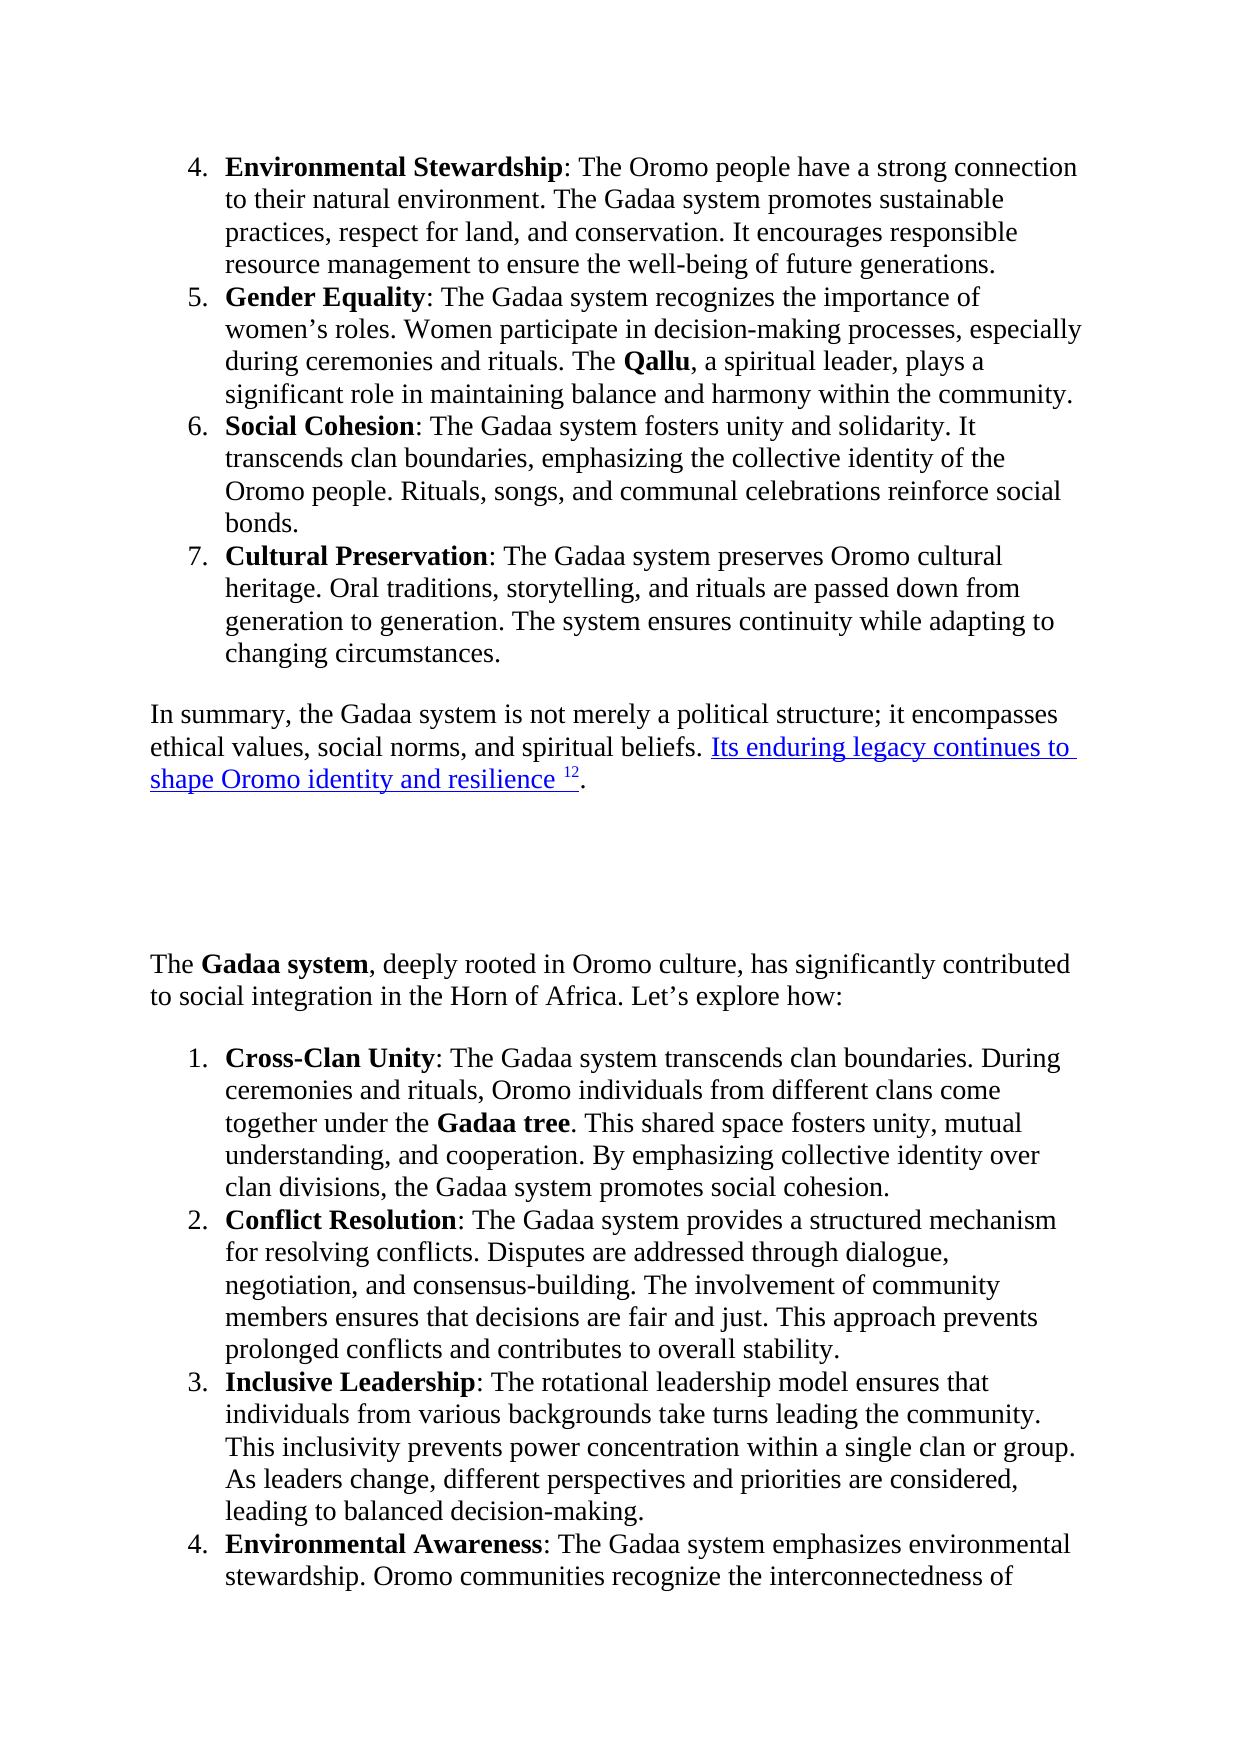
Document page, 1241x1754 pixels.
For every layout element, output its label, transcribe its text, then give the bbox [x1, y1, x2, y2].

list Cultural Preservation: The Gadaa system preserves Oromo cultural heritage. Oral traditions, storytelling, and rituals are passed down from generation to generation. The system ensures continuity while adapting to changing circumstances. [187, 539, 1090, 668]
list Conflict Resolution: The Gadaa system provides a structured mechanism for resolving conflicts. Disputes are addressed through dialogue, negotiation, and consensus-building. The involvement of community members ensures that decisions are fair and just. This approach prevents prolonged conflicts and contributes to overall stability. [187, 1203, 1090, 1365]
text The Gadaa system, deeply rooted in Oromo culture, has significantly contributed to social integration in the Horn of Africa. Let’s explore how: [150, 947, 1090, 1012]
text In summary, the Gadaa system is not merely a political structure; it encompasses ethical values, social norms, and spiritual beliefs. Its enduring legacy continues to shape Oromo identity and resilience 12. [150, 697, 1090, 795]
list Inclusive Leadership: The rotational leadership model ensures that individuals from various backgrounds take turns leading the community. This inclusivity prevents power concentration within a single clan or group. As leaders change, different perspectives and priorities are considered, leading to balanced decision-making. [187, 1365, 1090, 1527]
list Gender Equality: The Gadaa system recognizes the importance of women’s roles. Women participate in decision-making processes, especially during ceremonies and rituals. The Qallu, a spiritual leader, plays a significant role in maintaining balance and harmony within the community. [187, 279, 1090, 409]
list Social Cohesion: The Gadaa system fosters unity and solidarity. It transcends clan boundaries, emphasizing the collective identity of the Oromo people. Rituals, songs, and communal celebrations reinforce social bonds. [187, 409, 1090, 539]
list Environmental Stewardship: The Oromo people have a strong connection to their natural environment. The Gadaa system promotes sustainable practices, respect for land, and conservation. It encourages responsible resource management to ensure the well-being of future generations. [187, 150, 1090, 279]
list Cross-Clan Unity: The Gadaa system transcends clan boundaries. During ceremonies and rituals, Oromo individuals from different clans come together under the Gadaa tree. This shared space fosters unity, mutual understanding, and cooperation. By emphasizing collective identity over clan divisions, the Gadaa system promotes social cohesion. [187, 1041, 1090, 1203]
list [187, 1527, 1090, 1592]
